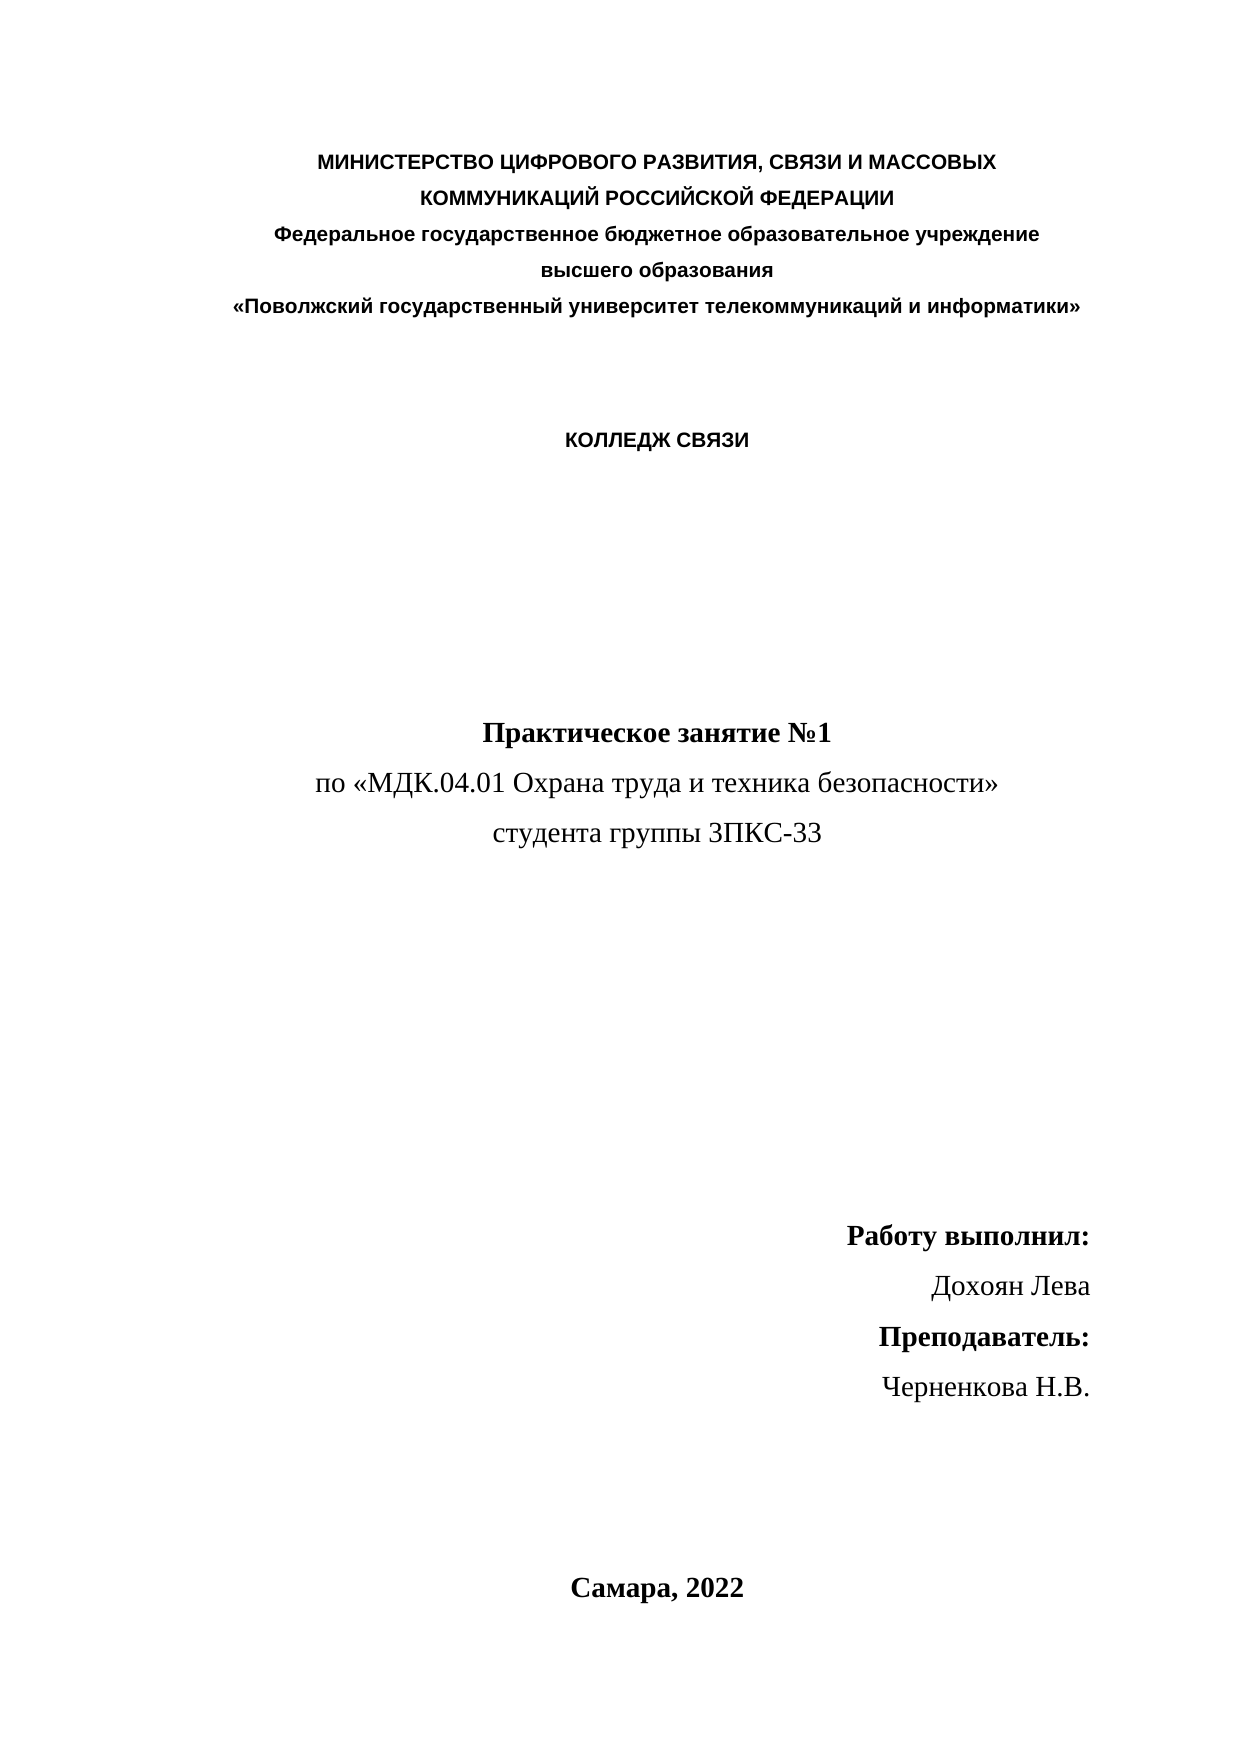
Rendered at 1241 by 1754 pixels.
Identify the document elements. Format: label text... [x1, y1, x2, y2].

text Самара, 2022 [150, 1570, 1090, 1604]
text Работу выполнил: [150, 1218, 1090, 1252]
text по «МДК.04.01 Охрана труда и техника безопасности» [150, 765, 1090, 799]
text Черненкова Н.В. [150, 1369, 1090, 1402]
text Преподаватель: [150, 1319, 1090, 1352]
text Федеральное государственное бюджетное образовательное учреждение [150, 222, 1090, 246]
text КОЛЛЕДЖ СВЯЗИ [150, 427, 1090, 451]
text Дохоян Лева [150, 1268, 1090, 1302]
text МИНИСТЕРСТВО ЦИФРОВОГО РАЗВИТИЯ, СВЯЗИ И МАССОВЫХ [150, 150, 1090, 174]
text высшего образования [150, 258, 1090, 282]
text «Поволжский государственный университет телекоммуникаций и информатики» [150, 294, 1090, 318]
text Практическое занятие №1 [150, 715, 1090, 748]
text студента группы 3ПКС-33 [150, 816, 1090, 849]
text КОММУНИКАЦИЙ РОССИЙСКОЙ ФЕДЕРАЦИИ [150, 186, 1090, 210]
